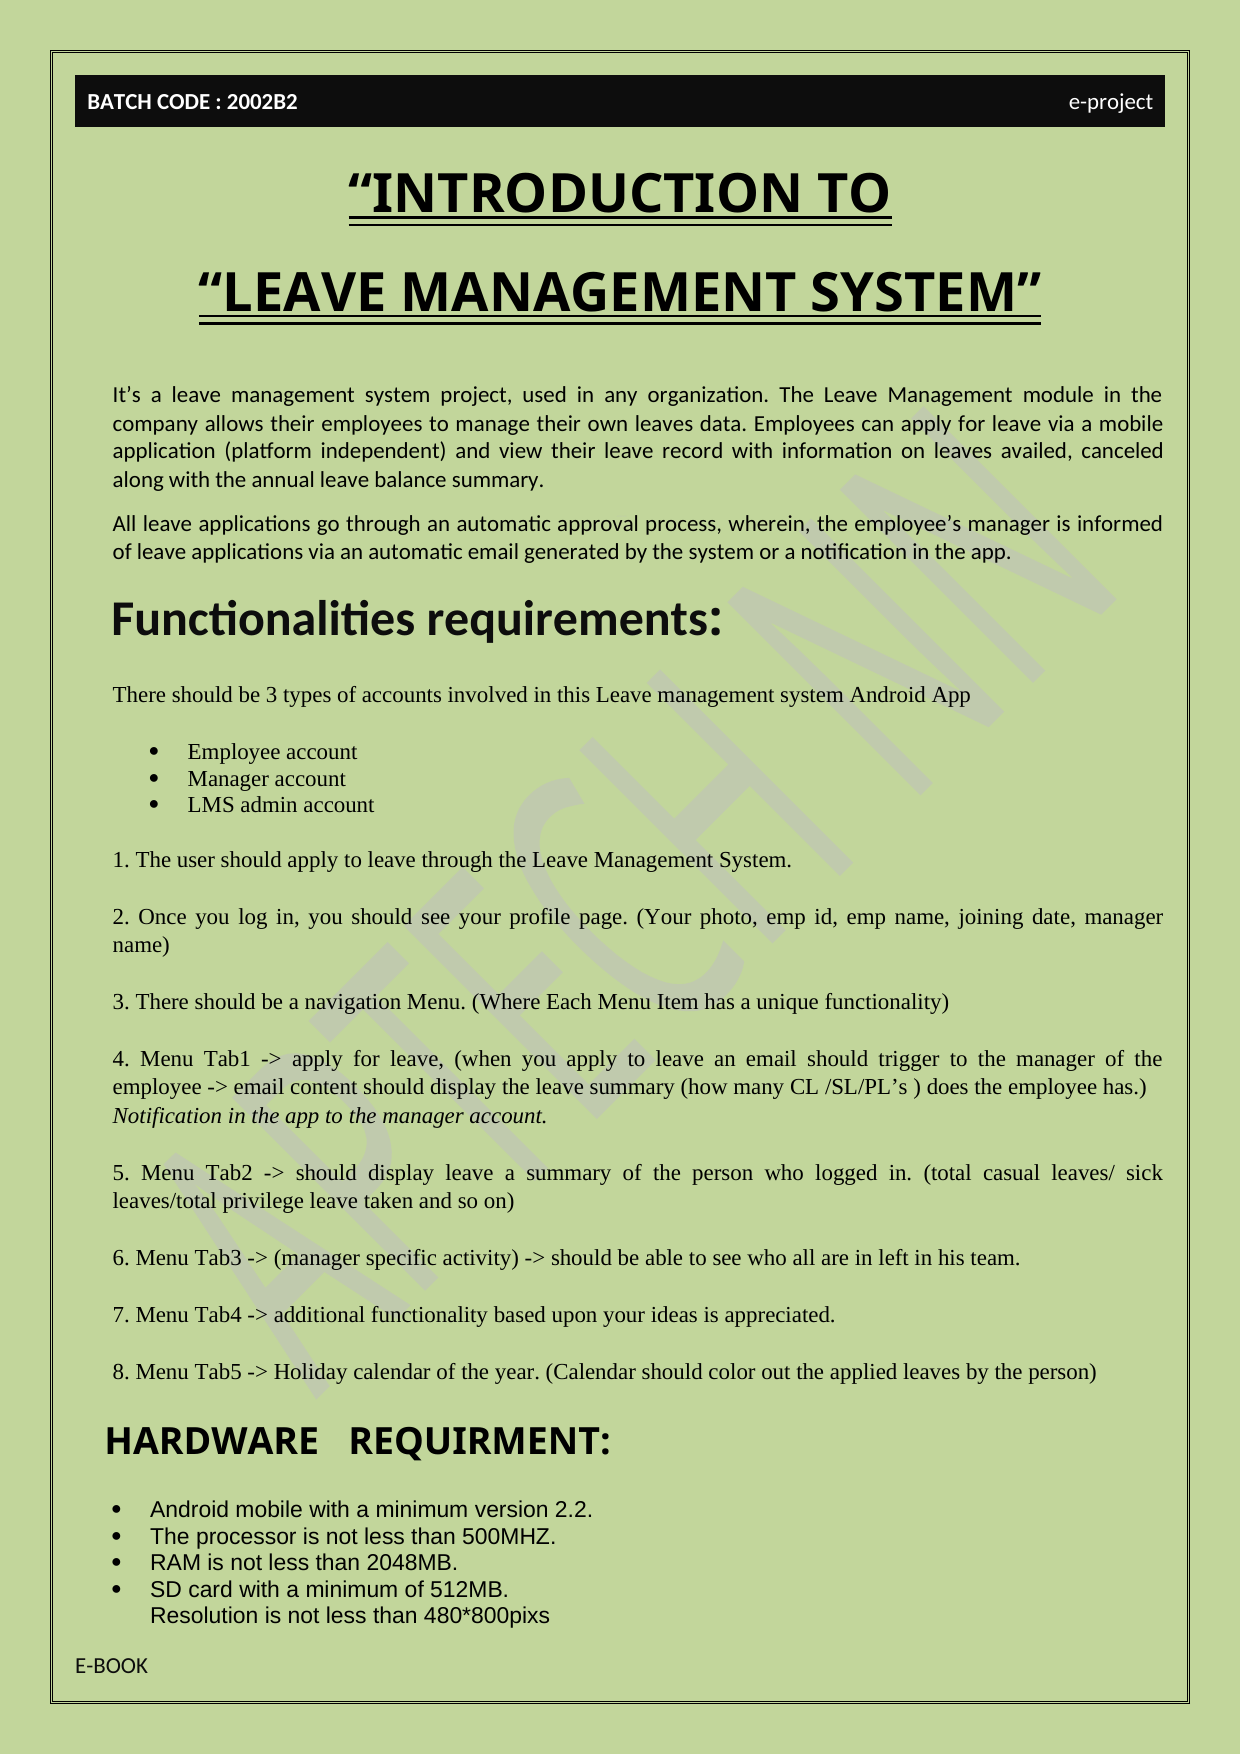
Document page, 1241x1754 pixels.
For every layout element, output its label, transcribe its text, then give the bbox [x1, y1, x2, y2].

subtitle “INTRODUCTION TO [75, 155, 1165, 229]
text It’s a leave management system project, used in any organization. The Leave Management module in the company allows their employees to manage their own leaves data. Employees can apply for leave via a mobile application (platform independent) and view their leave record with information on leaves availed, canceled along with the annual leave balance summary. [112, 381, 1165, 493]
text 5. Menu Tab2 -> should display leave a summary of the person who logged in. (total casual leaves/ sick leaves/total privilege leave taken and so on) [112, 1159, 1165, 1213]
list The processor is not less than 500MHZ. [112, 1523, 1165, 1549]
text 1. The user should apply to leave through the Leave Management System. [112, 846, 1165, 872]
text Resolution is not less than 480*800pixs [150, 1602, 1165, 1628]
text 3. There should be a navigation Menu. (Where Each Menu Item has a unique functionality) [112, 988, 1165, 1014]
text Functionalities requirements: [75, 582, 1165, 650]
text 4. Menu Tab1 -> apply for leave, (when you apply to leave an email should trigger to the manager of the employee -> email content should display the leave summary (how many CL /SL/PL’s ) does the employee has.) [112, 1045, 1165, 1100]
list LMS admin account [150, 791, 1165, 817]
text 7. Menu Tab4 -> additional functionality based upon your ideas is appreciated. [112, 1301, 1165, 1327]
list SD card with a minimum of 512MB. [112, 1576, 1165, 1602]
list RAM is not less than 2048MB. [112, 1549, 1165, 1576]
text All leave applications go through an automatic approval process, wherein, the employee’s manager is informed of leave applications via an automatic email generated by the system or a notification in the app. [112, 509, 1165, 565]
text Notification in the app to the manager account. [112, 1102, 1165, 1128]
list Employee account [150, 738, 1165, 765]
text HARDWARE REQUIRMENT: [75, 1414, 1165, 1465]
list Manager account [150, 765, 1165, 791]
text 6. Menu Tab3 -> (manager specific activity) -> should be able to see who all are in left in his team. [112, 1244, 1165, 1270]
text 8. Menu Tab5 -> Holiday calendar of the year. (Calendar should color out the applied leaves by the person) [112, 1358, 1165, 1384]
subtitle “LEAVE MANAGEMENT SYSTEM” [75, 254, 1165, 327]
text 2. Once you log in, you should see your profile page. (Your photo, emp id, emp name, joining date, manager name) [112, 903, 1165, 957]
list Android mobile with a minimum version 2.2. [112, 1496, 1165, 1523]
text There should be 3 types of accounts involved in this Leave management system Android App [112, 681, 1165, 708]
